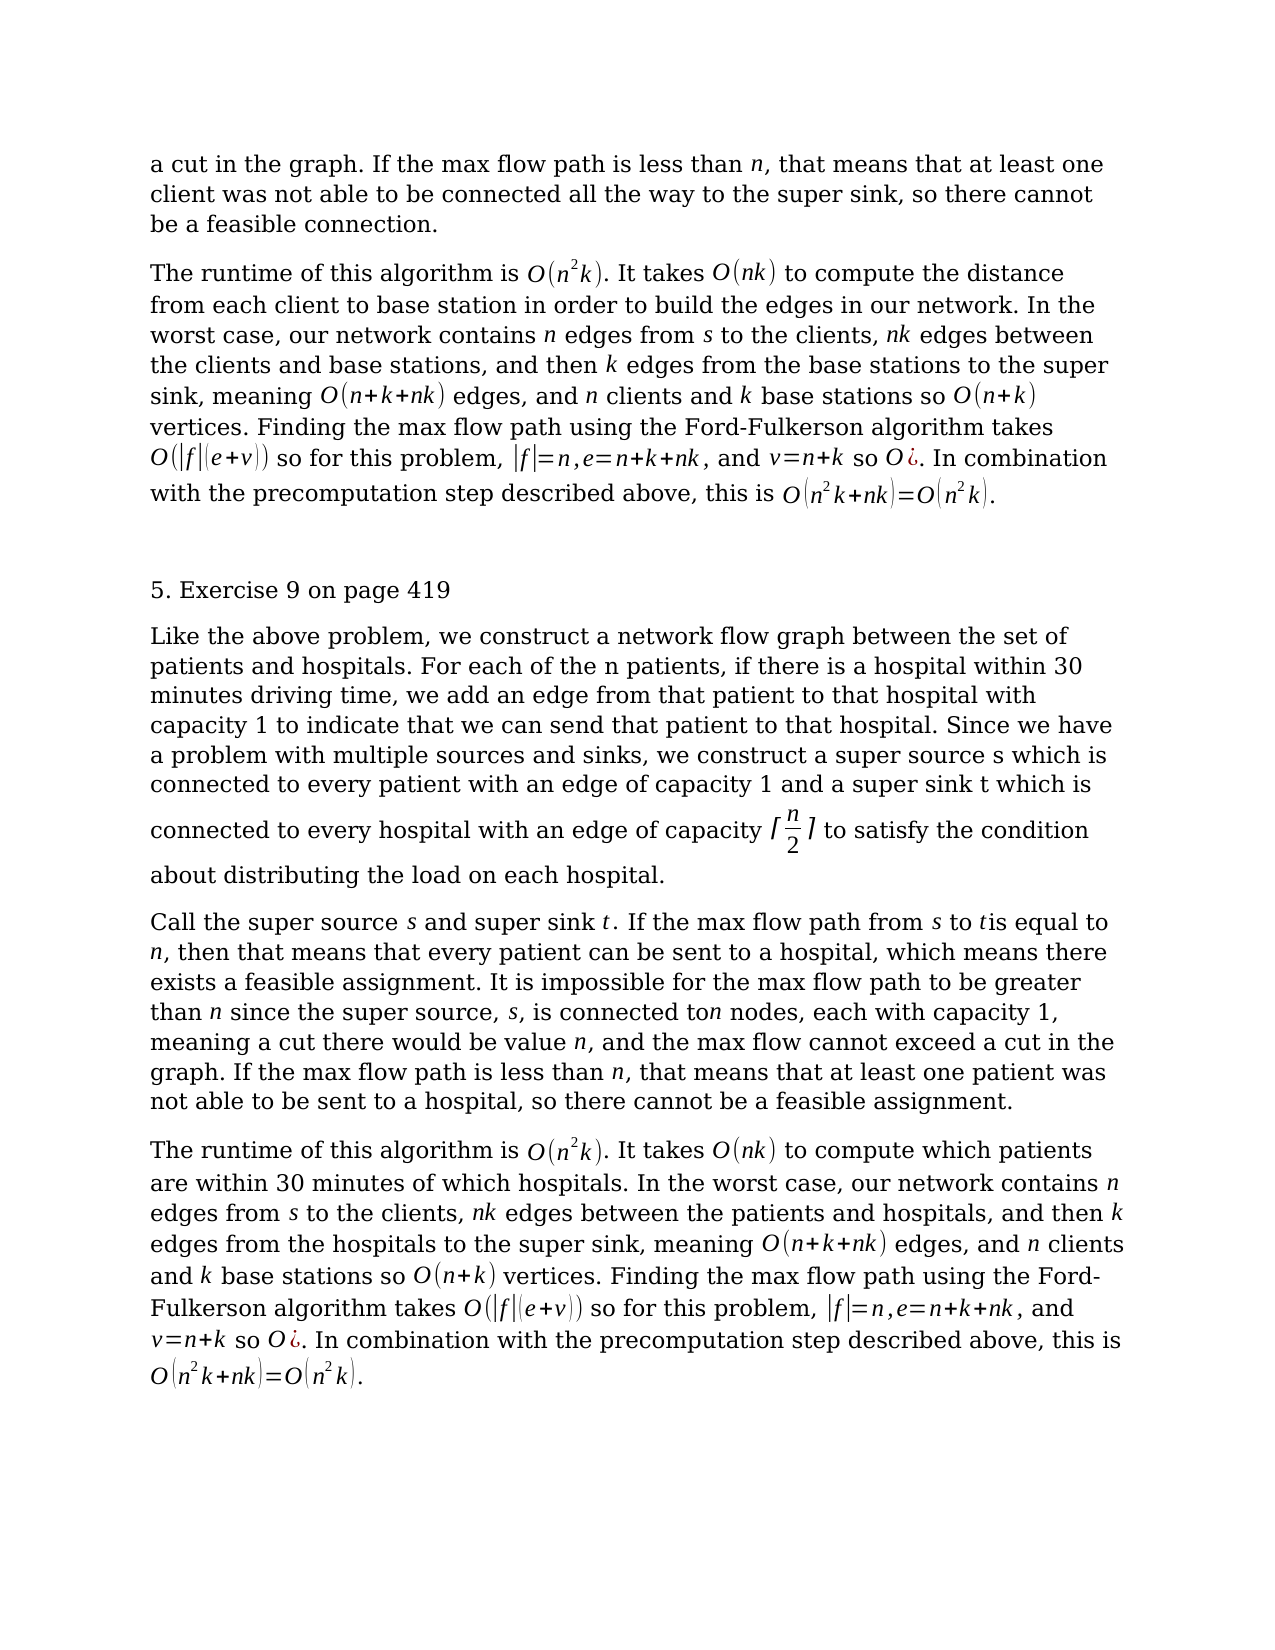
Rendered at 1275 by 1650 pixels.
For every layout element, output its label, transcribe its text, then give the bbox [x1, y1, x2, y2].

text The runtime of this algorithm is . It takes to compute the distance from each client to base station in order to build the edges in our network. In the worst case, our network contains edges from to the clients, edges between the clients and base stations, and then edges from the base stations to the super sink, meaning edges, and clients and base stations so vertices. Finding the max flow path using the Ford-Fulkerson algorithm takes so for this problem, and so . In combination with the precomputation step described above, this is [150, 256, 1125, 510]
text Call the super source and super sink If the max flow path from to is equal to , then that means that every patient can be sent to a hospital, which means there exists a feasible assignment. It is impossible for the max flow path to be greater than since the super source, , is connected to nodes, each with capacity 1, meaning a cut there would be value , and the max flow cannot exceed a cut in the graph. If the max flow path is less than , that means that at least one patient was not able to be sent to a hospital, so there cannot be a feasible assignment. [150, 907, 1125, 1114]
text 5. Exercise 9 on page 419 [150, 575, 1125, 603]
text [150, 150, 1125, 237]
text The runtime of this algorithm is . It takes to compute which patients are within 30 minutes of which hospitals. In the worst case, our network contains edges from to the clients, edges between the patients and hospitals, and then edges from the hospitals to the super sink, meaning edges, and clients and base stations so vertices. Finding the max flow path using the Ford-Fulkerson algorithm takes so for this problem, and so . In combination with the precomputation step described above, this is [150, 1133, 1125, 1391]
text Like the above problem, we construct a network flow graph between the set of patients and hospitals. For each of the n patients, if there is a hospital within 30 minutes driving time, we add an edge from that patient to that hospital with capacity 1 to indicate that we can send that patient to that hospital. Since we have a problem with multiple sources and sinks, we construct a super source s which is connected to every patient with an edge of capacity 1 and a super sink t which is connected to every hospital with an edge of capacity to satisfy the condition about distributing the load on each hospital. [150, 622, 1125, 888]
